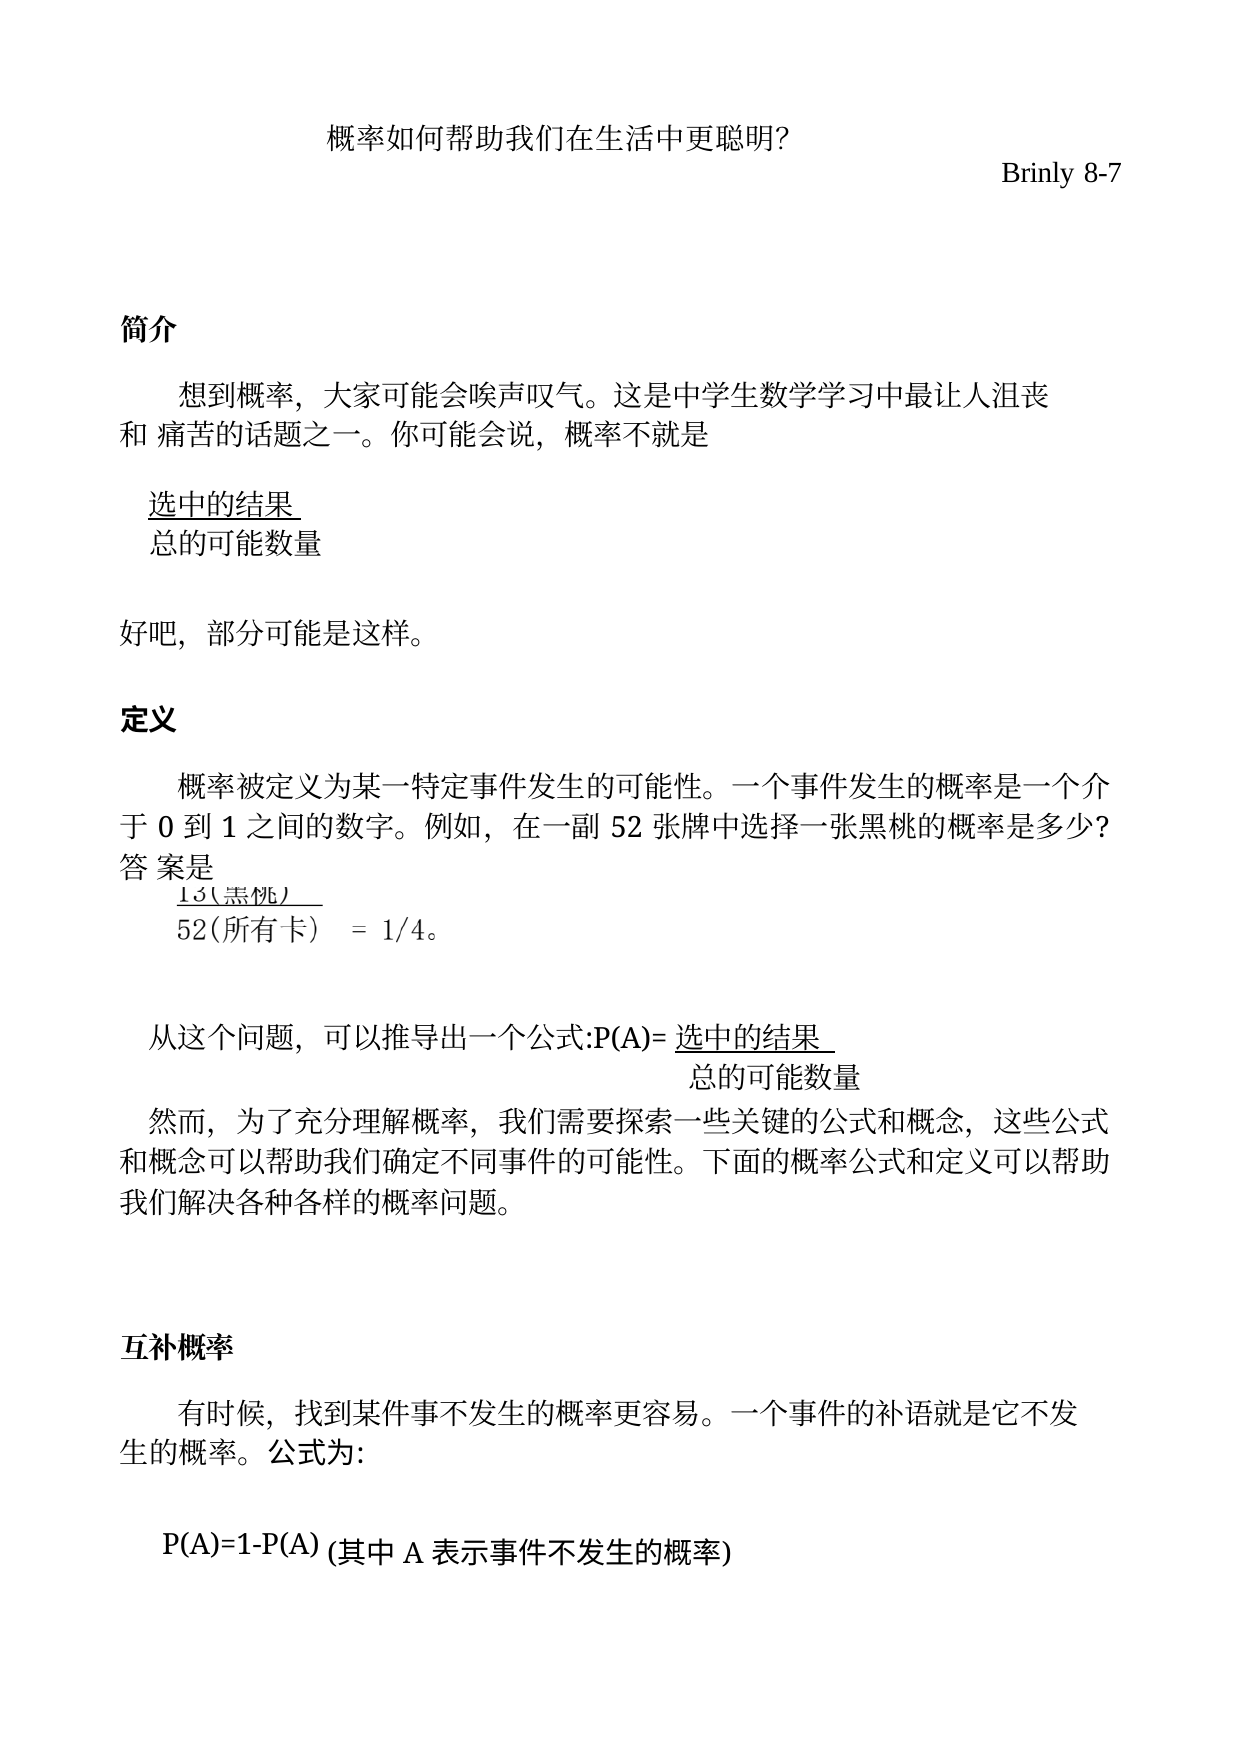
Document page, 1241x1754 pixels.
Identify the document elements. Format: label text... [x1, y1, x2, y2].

table_cell 从这个问题，可以推导出一个公式:P(A)= 选中的结果 总的可能数量 然而，为了充分理解概率，我们需要探索一些关键的公式和概念，这些公式 和概念可以帮助我们确定不同事件的可能性。下面的概率公式和定义可以帮助 我们解决各种各样的概率问题。 互补概率 有时候，找到某件事不发生的概率更容易。一个事件的补语就是它不发 生的概率。公式为: P(A)=1-P(A) (其中 A 表示事件不发生的概率) [118, 988, 1131, 1564]
text Brinly 8-7 [118, 161, 1122, 188]
table_header 选中的结果 总的可能数量 好吧，部分可能是这样。 定义 [118, 455, 1131, 737]
table_cell 概率被定义为某一特定事件发生的可能性。一个事件发生的概率是一个介 于 0 到 1 之间的数字。例如，在一副 52 张牌中选择一张黑桃的概率是多少?答 案是 [118, 739, 1131, 987]
text 简介 [120, 310, 1122, 348]
picture [176, 887, 435, 944]
text 想到概率，大家可能会唉声叹气。这是中学生数学学习中最让人沮丧和 痛苦的话题之一。你可能会说，概率不就是 [119, 375, 1072, 453]
text 概率如何帮助我们在生活中更聪明？ [326, 118, 1122, 157]
